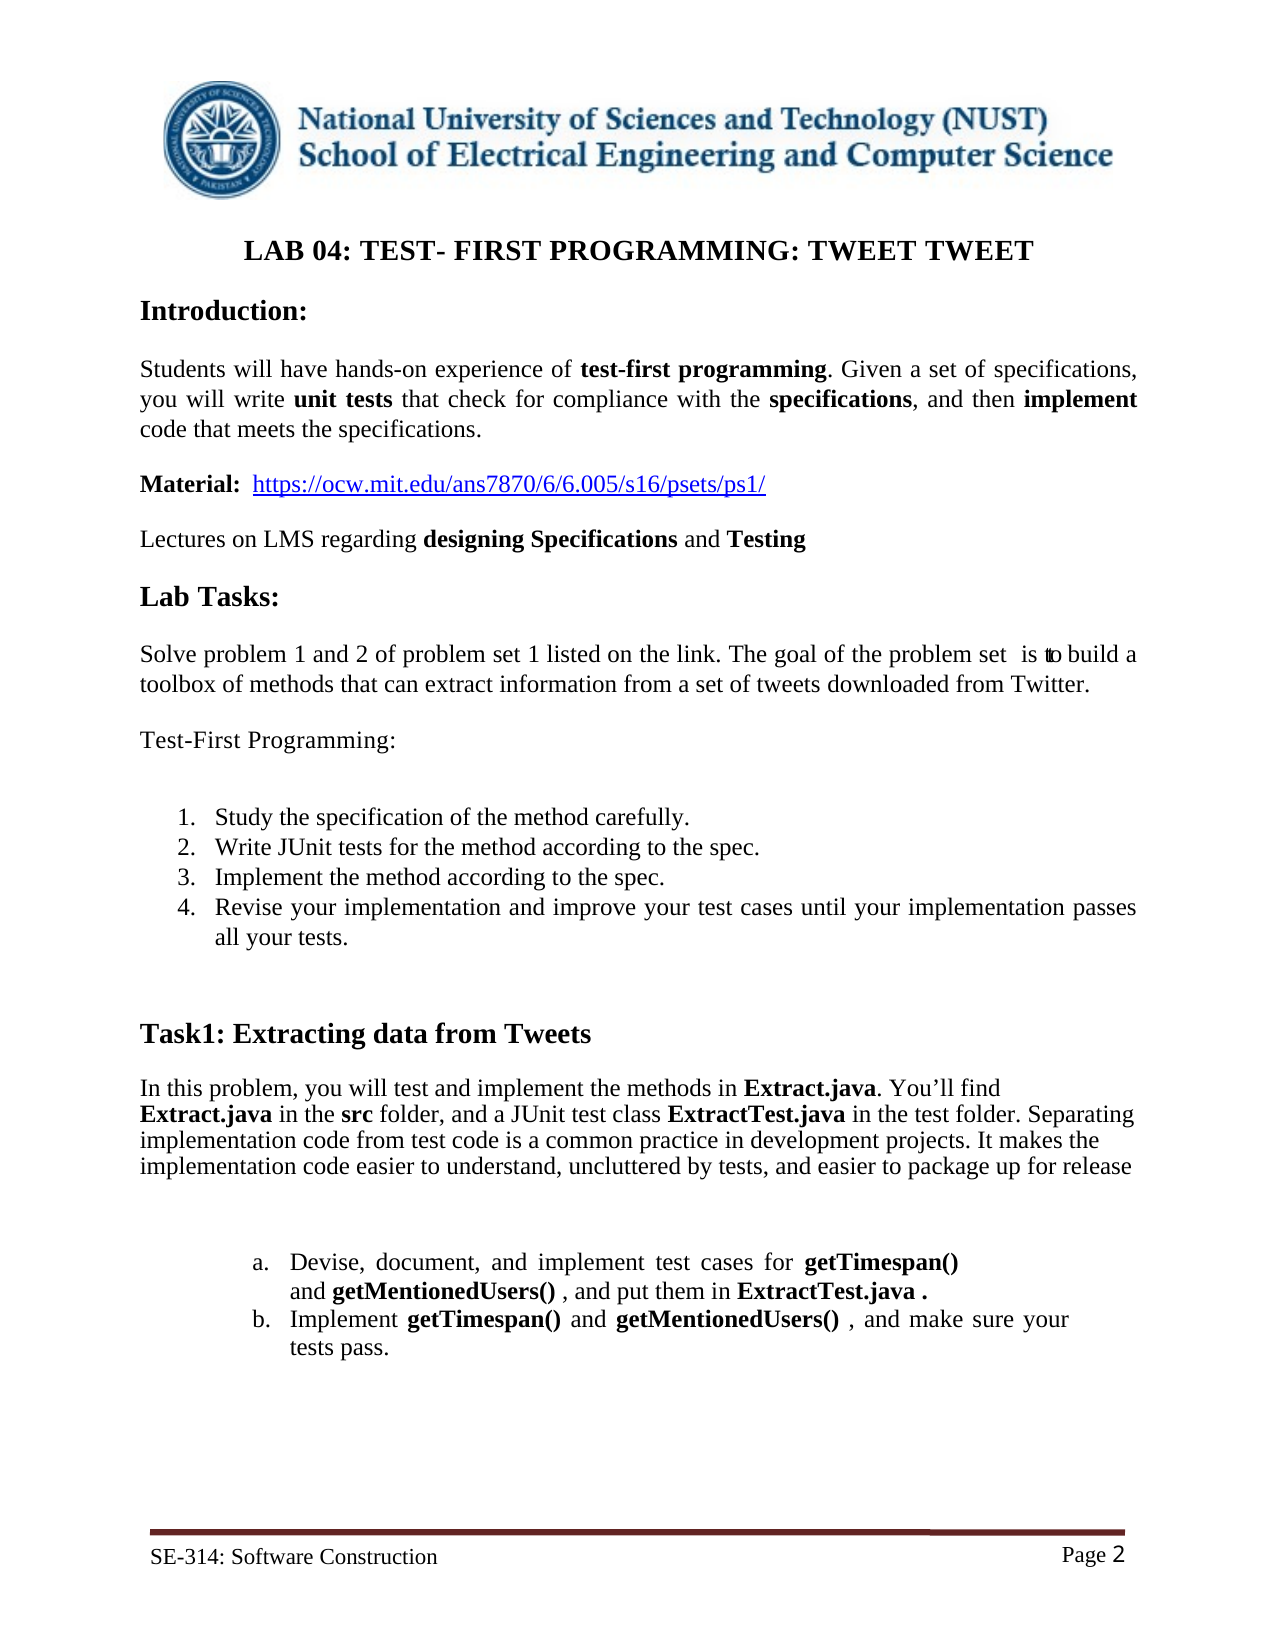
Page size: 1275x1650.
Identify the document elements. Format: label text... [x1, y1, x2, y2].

list Revise your implementation and improve your test cases until your implementation passes all your tests. [177, 892, 1137, 951]
subtitle Lab Tasks: [139, 579, 1137, 613]
list Study the specification of the method carefully. [177, 802, 1137, 831]
subtitle Introduction: [139, 293, 334, 327]
list Devise, document, and implement test cases for getTimespan() and getMentionedUsers() , and put them in ExtractTest.java . [252, 1247, 958, 1305]
picture [163, 81, 1114, 200]
text Material: https://ocw.mit.edu/ans7870/6/6.005/s16/psets/ps1/ [139, 469, 1137, 498]
list Implement getTimespan() and getMentionedUsers() , and make sure your tests pass. [252, 1306, 1069, 1361]
subtitle Lab 04: Test- First Programming: Tweet Tweet [139, 233, 1137, 267]
list Implement the method according to the spec. [177, 862, 1137, 891]
text In this problem, you will test and implement the methods in Extract.java. You’ll find Extract.java in the src folder, and a JUnit test class ExtractTest.java in the test folder. Separating implementation code from test code is a common practice in development projects. It makes the implementation code easier to understand, uncluttered by tests, and easier to package up for release [139, 1076, 1137, 1179]
list Write JUnit tests for the method according to the spec. [177, 832, 1137, 861]
text Solve problem 1 and 2 of problem set 1 listed on the link. The goal of the problem set is tto build a toolbox of methods that can extract information from a set of tweets downloaded from Twitter. [139, 639, 1137, 698]
subtitle Task1: Extracting data from Tweets [139, 1016, 1137, 1049]
subtitle Test-First Programming: [139, 725, 1137, 753]
text Students will have hands-on experience of test-first programming. Given a set of specifications, you will write unit tests that check for compliance with the specifications, and then implement code that meets the specifications. [139, 354, 1137, 443]
text Lectures on LMS regarding designing Specifications and Testing [139, 524, 1137, 553]
